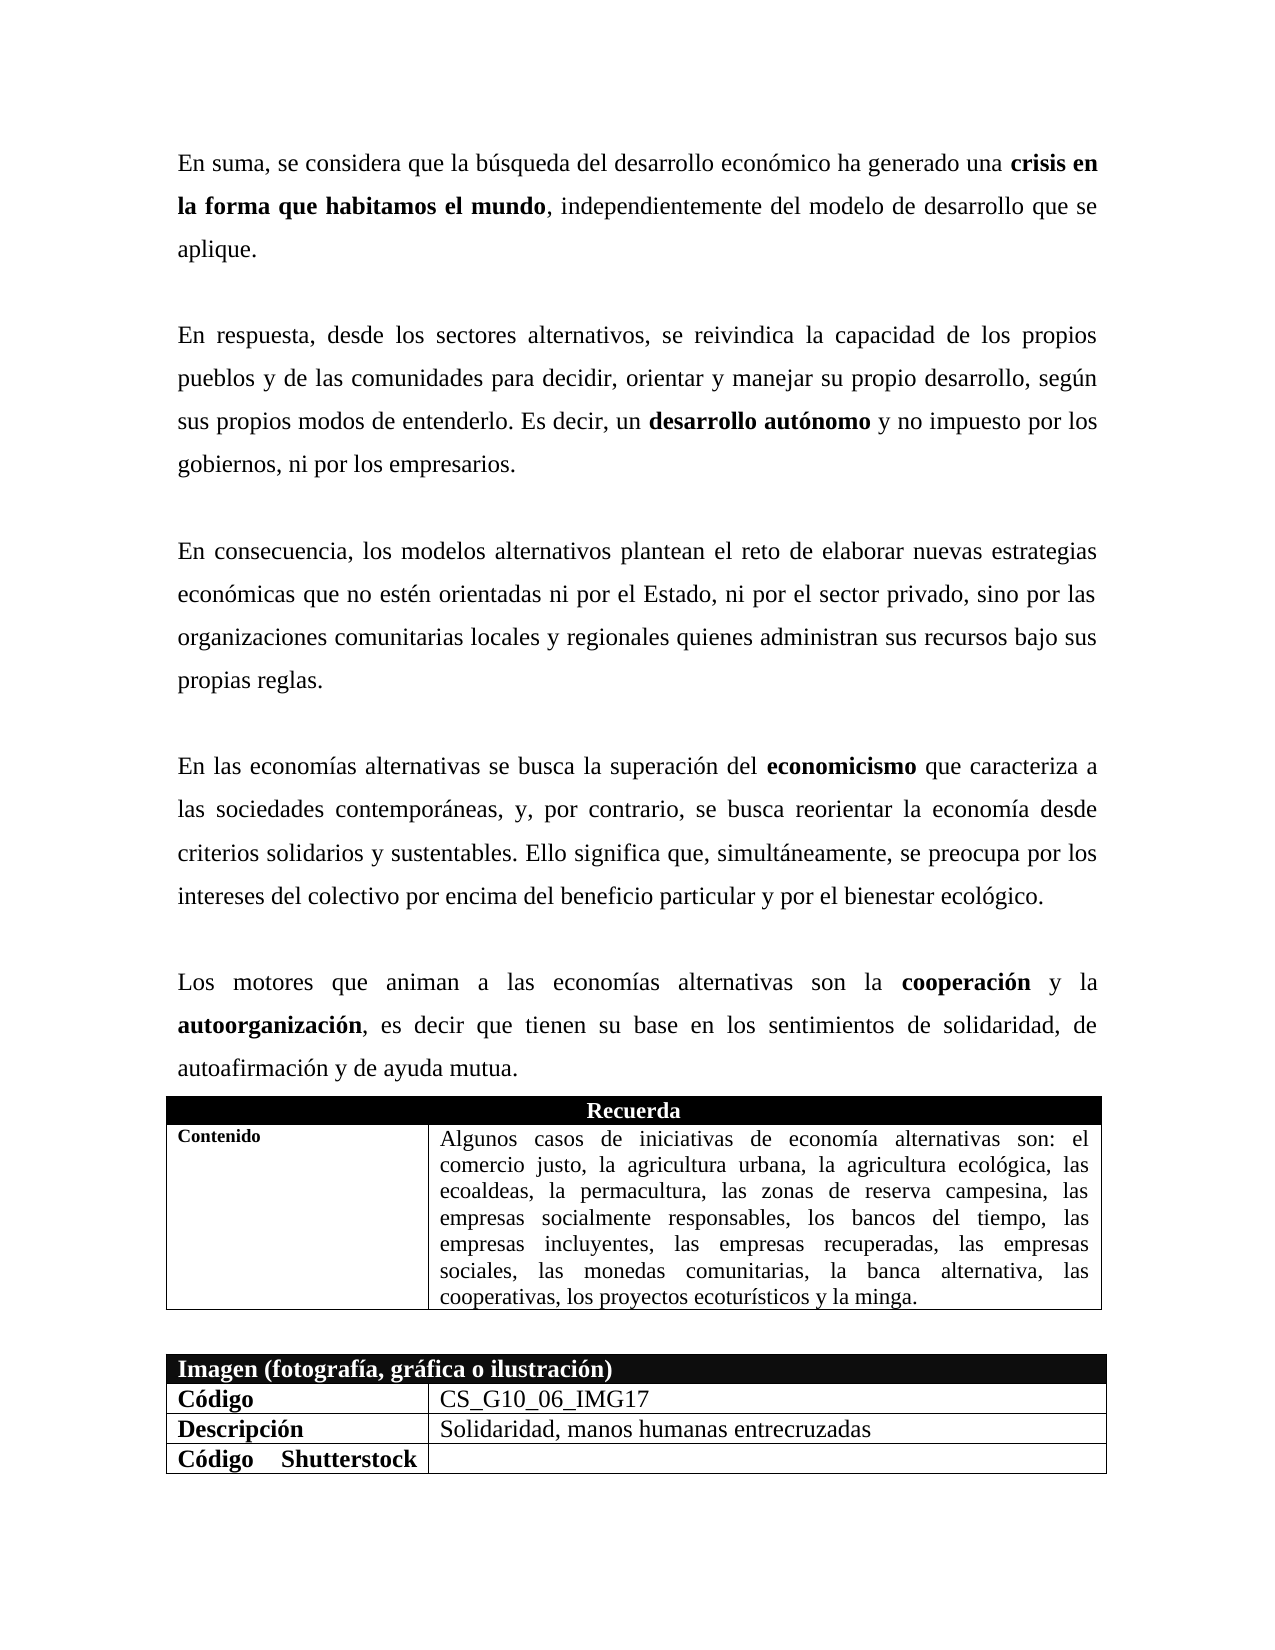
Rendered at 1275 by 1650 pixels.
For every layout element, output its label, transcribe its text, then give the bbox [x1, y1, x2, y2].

table_cell Algunos casos de iniciativas de economía alternativas son: el comercio justo, la agricultura urbana, la agricultura ecológica, las ecoaldeas, la permacultura, las zonas de reserva campesina, las empresas socialmente responsables, los bancos del tiempo, las empresas incluyentes, las empresas recuperadas, las empresas sociales, las monedas comunitarias, la banca alternativa, las cooperativas, los proyectos ecoturísticos y la minga. [429, 1125, 1101, 1309]
table_cell Contenido [167, 1125, 428, 1309]
table_cell Descripción [167, 1414, 428, 1443]
text En respuesta, desde los sectores alternativos, se reivindica la capacidad de los propios pueblos y de las comunidades para decidir, orientar y manejar su propio desarrollo, según sus propios modos de entenderlo. Es decir, un desarrollo autónomo y no impuesto por los gobiernos, ni por los empresarios. [177, 320, 1098, 478]
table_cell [429, 1444, 1106, 1473]
table_cell CS_G10_06_IMG17 [429, 1384, 1106, 1413]
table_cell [167, 1444, 428, 1473]
text En suma, se considera que la búsqueda del desarrollo económico ha generado una crisis en la forma que habitamos el mundo, independientemente del modelo de desarrollo que se aplique. [177, 148, 1098, 263]
text En consecuencia, los modelos alternativos plantean el reto de elaborar nuevas estrategias económicas que no estén orientadas ni por el Estado, ni por el sector privado, sino por las organizaciones comunitarias locales y regionales quienes administran sus recursos bajo sus propias reglas. [177, 536, 1098, 694]
table_cell Código [167, 1384, 428, 1413]
table_header Recuerda [167, 1098, 1101, 1124]
text En las economías alternativas se busca la superación del economicismo que caracteriza a las sociedades contemporáneas, y, por contrario, se busca reorientar la economía desde criterios solidarios y sustentables. Ello significa que, simultáneamente, se preocupa por los intereses del colectivo por encima del beneficio particular y por el bienestar ecológico. [177, 751, 1098, 909]
text Los motores que animan a las economías alternativas son la cooperación y la autoorganización, es decir que tienen su base en los sentimientos de solidaridad, de autoafirmación y de ayuda mutua. [177, 967, 1098, 1082]
table_header Imagen (fotografía, gráfica o ilustración) [167, 1355, 1106, 1383]
table_cell Solidaridad, manos humanas entrecruzadas [429, 1414, 1106, 1443]
